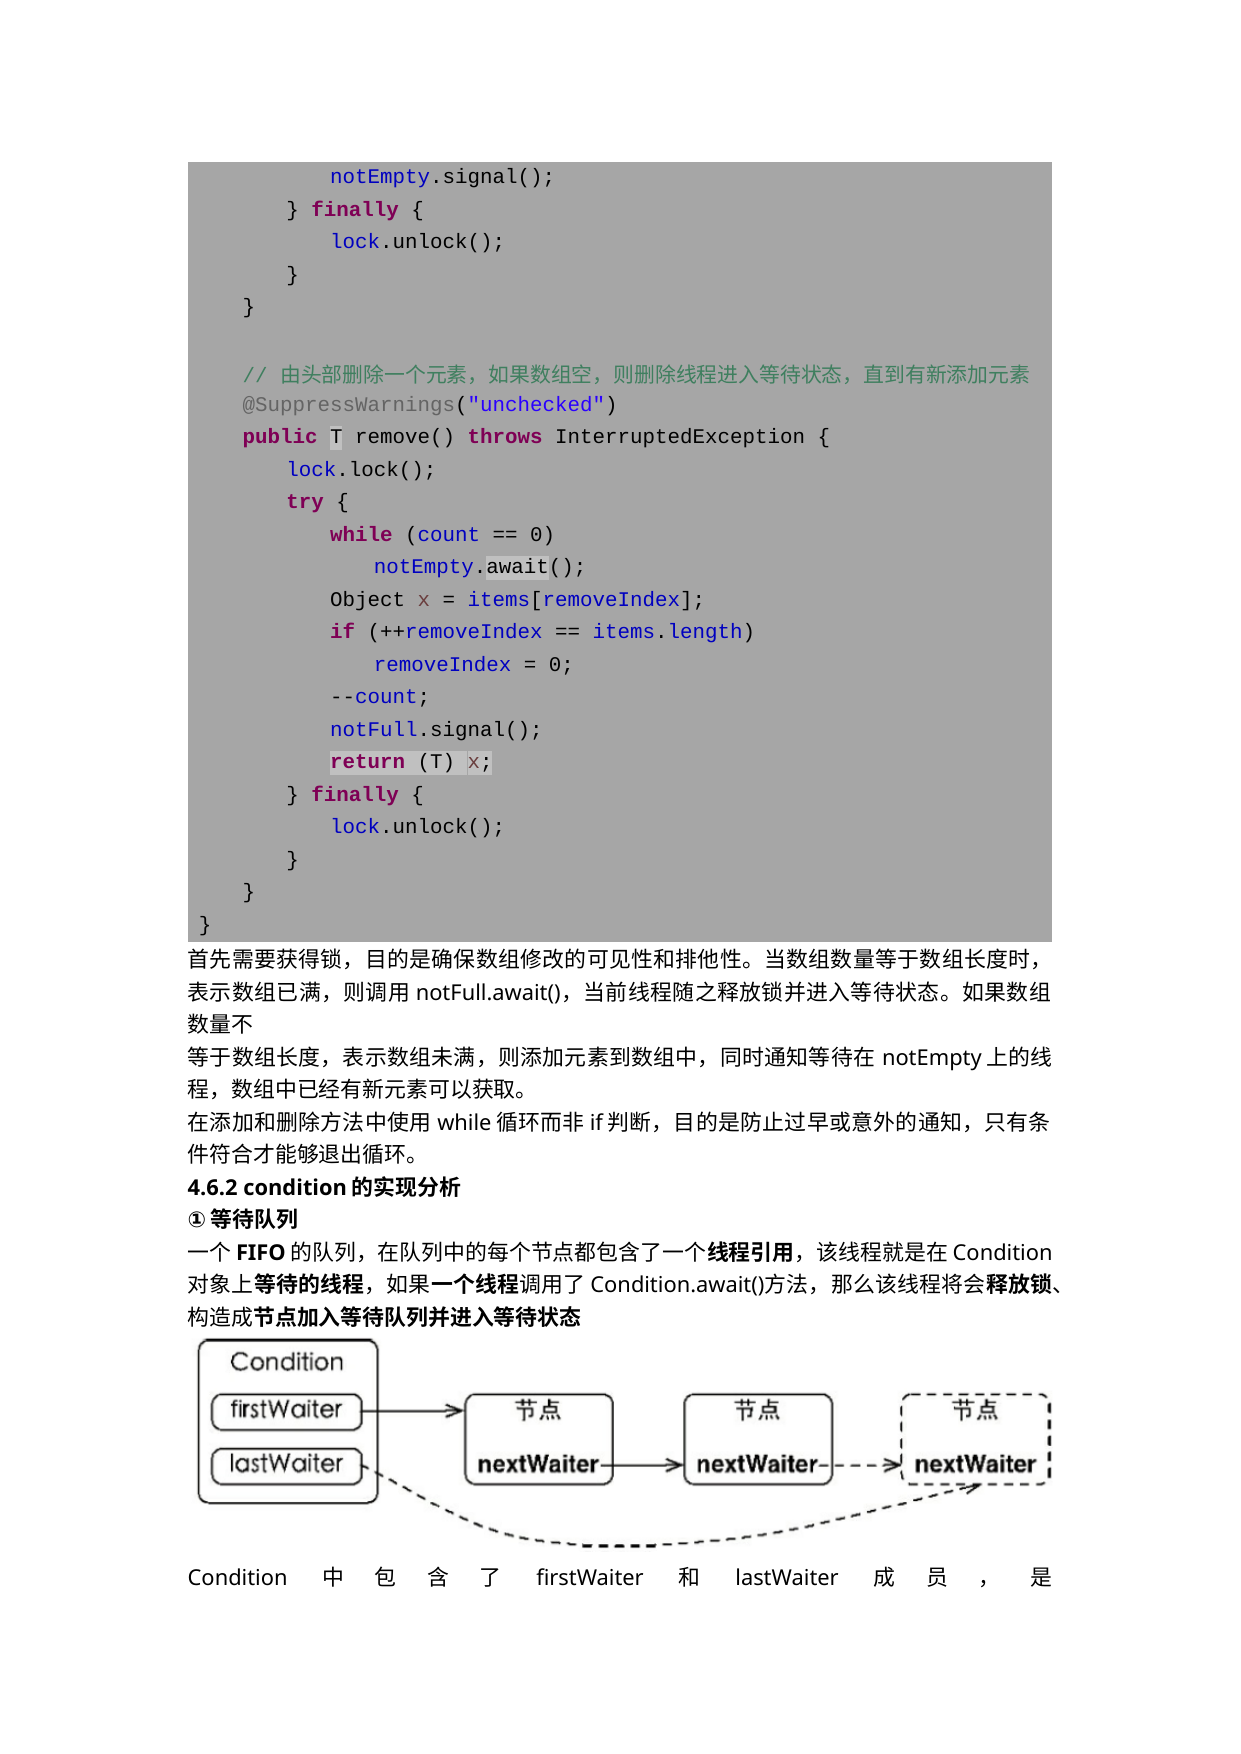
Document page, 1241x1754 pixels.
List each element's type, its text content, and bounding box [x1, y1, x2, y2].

text 首先需要获得锁，目的是确保数组修改的可见性和排他性。当数组数量等于数组长度时，表示数组已满，则调用notFull.await()，当前线程随之释放锁并进入等待状态。如果数组数量不 [187, 942, 1053, 1039]
text 等于数组长度，表示数组未满，则添加元素到数组中，同时通知等待在notEmpty上的线程，数组中已经有新元素可以获取。 [187, 1039, 1053, 1104]
picture [187, 1332, 1053, 1552]
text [187, 1559, 1053, 1592]
text 等待队列 [187, 1202, 1053, 1234]
text 一个FIFO的队列，在队列中的每个节点都包含了一个线程引用，该线程就是在Condition对象上等待的线程，如果一个线程调用了Condition.await()方法，那么该线程将会释放锁、构造成节点加入等待队列并进入等待状态 [187, 1234, 1053, 1332]
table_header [188, 162, 1052, 942]
text 在添加和删除方法中使用while循环而非if判断，目的是防止过早或意外的通知，只有条件符合才能够退出循环。 [187, 1104, 1053, 1169]
text 4.6.2 condition的实现分析 [187, 1169, 1053, 1202]
